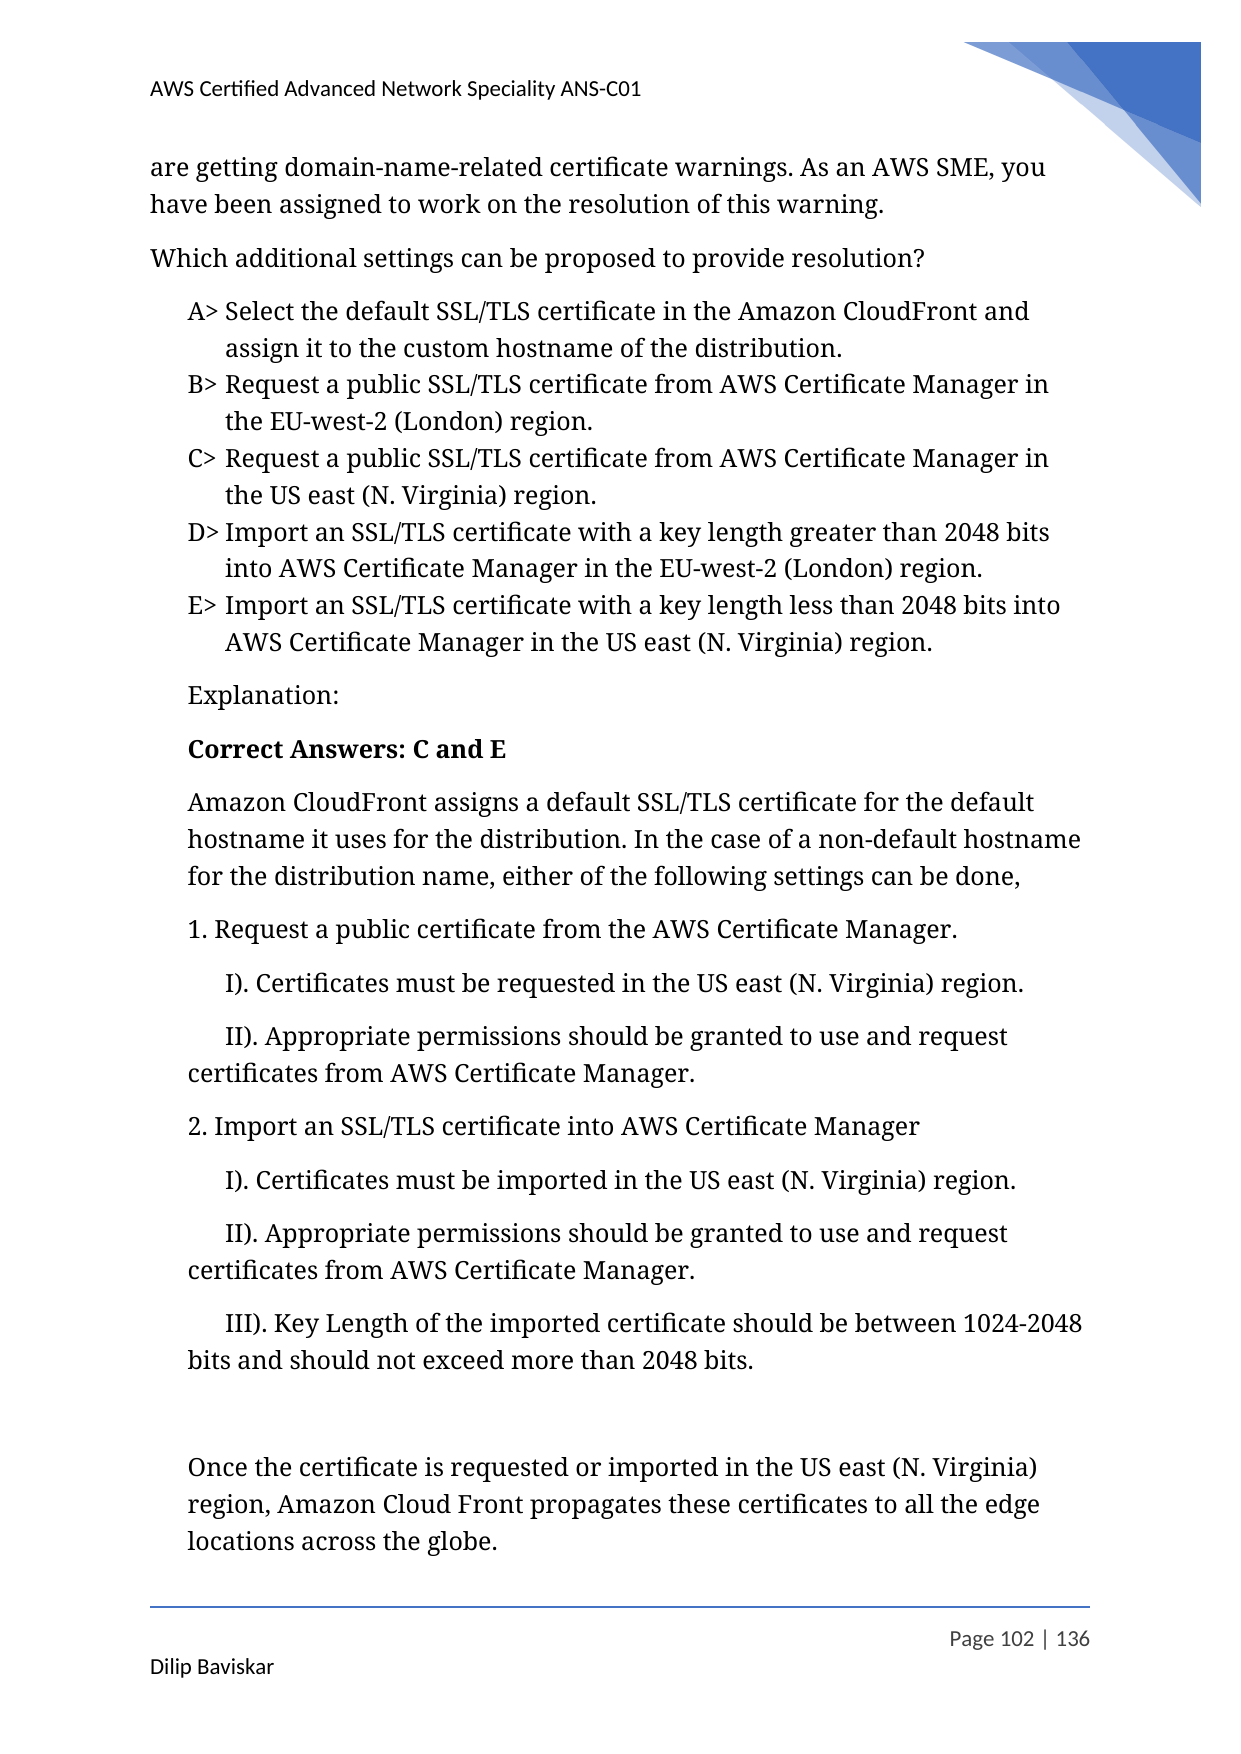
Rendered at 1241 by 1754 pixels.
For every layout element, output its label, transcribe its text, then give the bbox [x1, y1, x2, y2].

text Correct Answers: C and E [187, 731, 1090, 766]
text II). Appropriate permissions should be granted to use and request certificates from AWS Certificate Manager. [187, 1216, 1090, 1287]
text Which additional settings can be proposed to provide resolution? [150, 240, 1090, 274]
text II). Appropriate permissions should be granted to use and request certificates from AWS Certificate Manager. [187, 1019, 1090, 1089]
text I). Certificates must be requested in the US east (N. Virginia) region. [187, 965, 1090, 999]
list Select the default SSL/TLS certificate in the Amazon CloudFront and assign it to the custom hostname of the distribution. [187, 294, 1090, 364]
text 2. Import an SSL/TLS certificate into AWS Certificate Manager [187, 1109, 1090, 1143]
text Once the certificate is requested or imported in the US east (N. Virginia) region, Amazon Cloud Front propagates these certificates to all the edge locations across the globe. [187, 1450, 1090, 1557]
text III). Key Length of the imported certificate should be between 1024-2048 bits and should not exceed more than 2048 bits. [187, 1306, 1090, 1377]
list Import an SSL/TLS certificate with a key length greater than 2048 bits into AWS Certificate Manager in the EU-west-2 (London) region. [187, 514, 1090, 585]
text I). Certificates must be imported in the US east (N. Virginia) region. [187, 1162, 1090, 1196]
text Explanation: [187, 678, 1090, 712]
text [150, 150, 1090, 221]
text Amazon CloudFront assigns a default SSL/TLS certificate for the default hostname it uses for the distribution. In the case of a non-default hostname for the distribution name, either of the following settings can be done, [187, 785, 1090, 892]
list Request a public SSL/TLS certificate from AWS Certificate Manager in the US east (N. Virginia) region. [187, 441, 1090, 512]
list Request a public SSL/TLS certificate from AWS Certificate Manager in the EU-west-2 (London) region. [187, 367, 1090, 438]
picture [962, 42, 1201, 208]
text 1. Request a public certificate from the AWS Certificate Manager. [187, 912, 1090, 946]
list Import an SSL/TLS certificate with a key length less than 2048 bits into AWS Certificate Manager in the US east (N. Virginia) region. [187, 588, 1090, 659]
